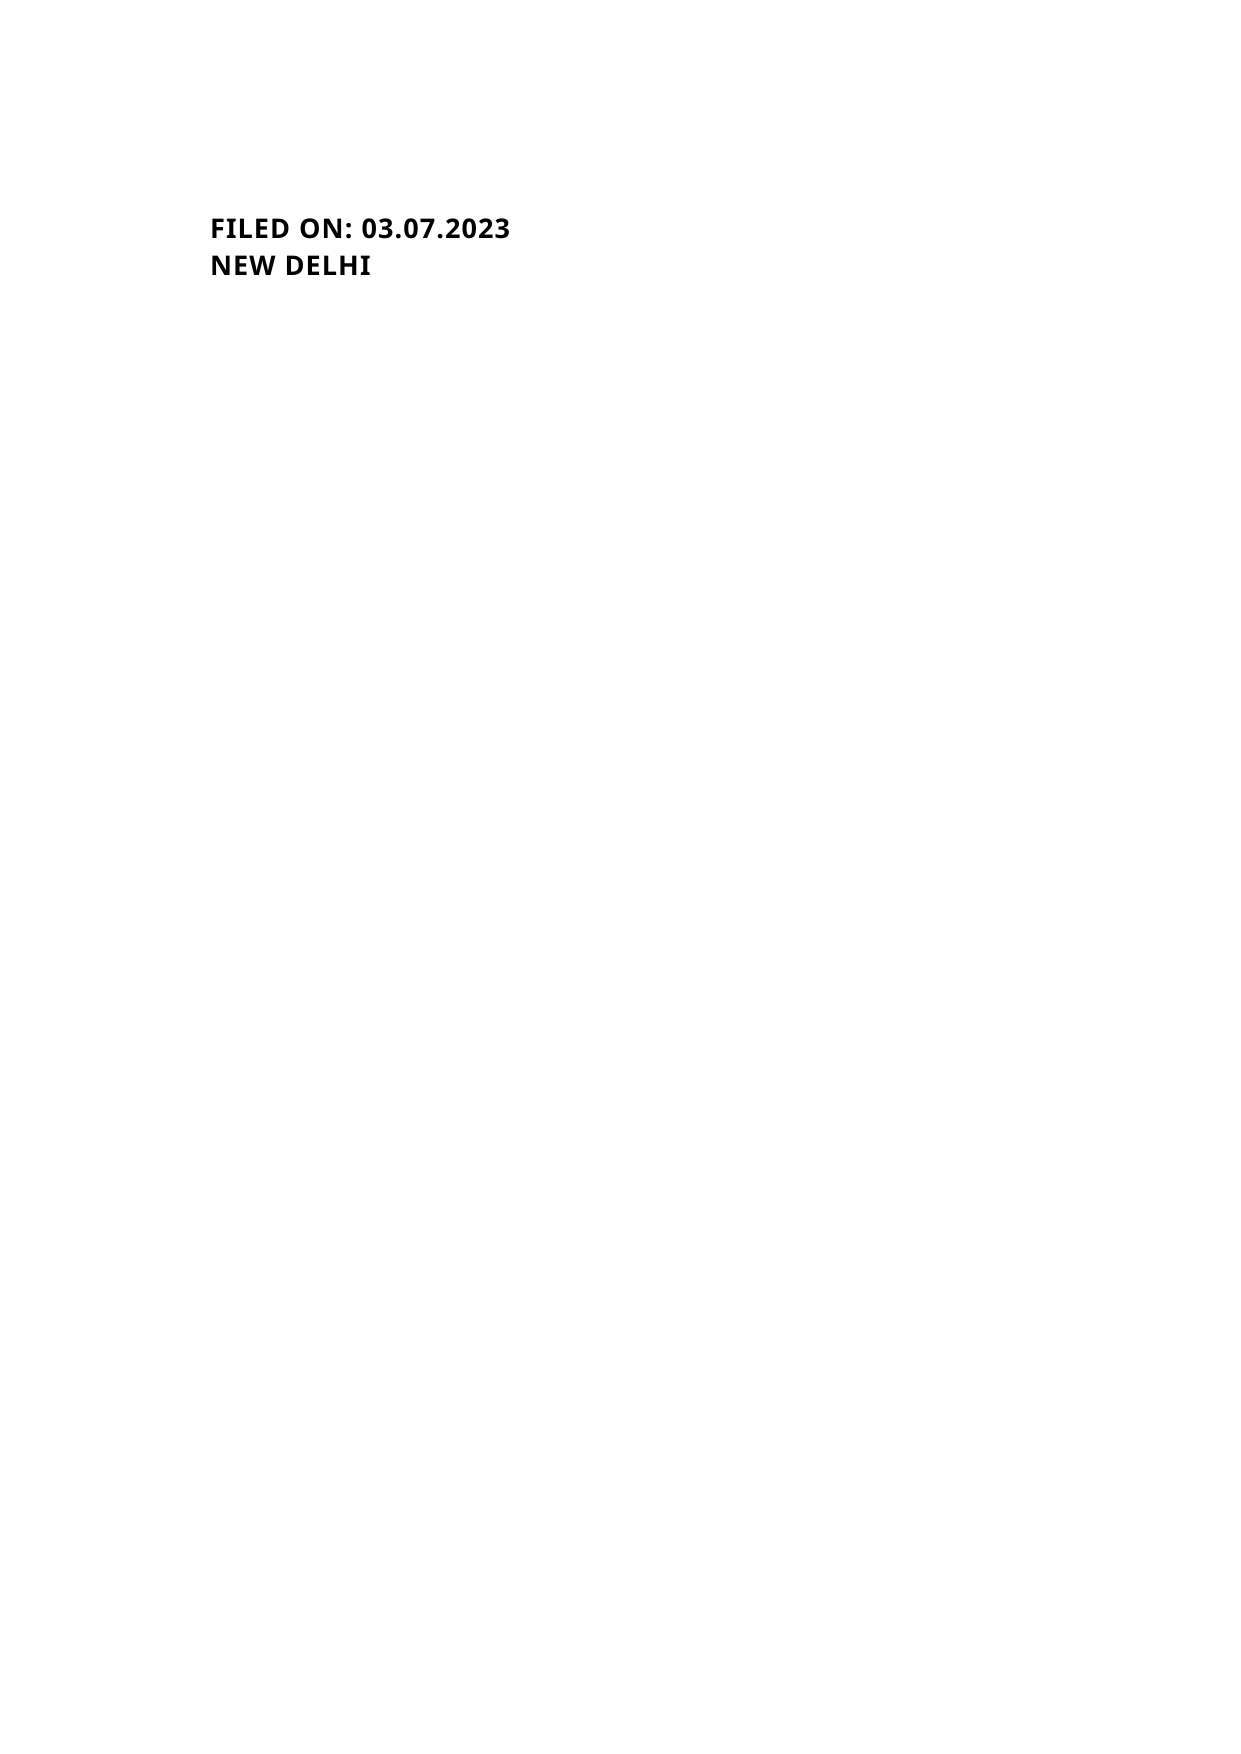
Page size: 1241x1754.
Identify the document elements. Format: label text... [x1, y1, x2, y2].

text FILED ON: 03.07.2023 [210, 210, 1090, 247]
text NEW DELHI [210, 247, 1090, 284]
